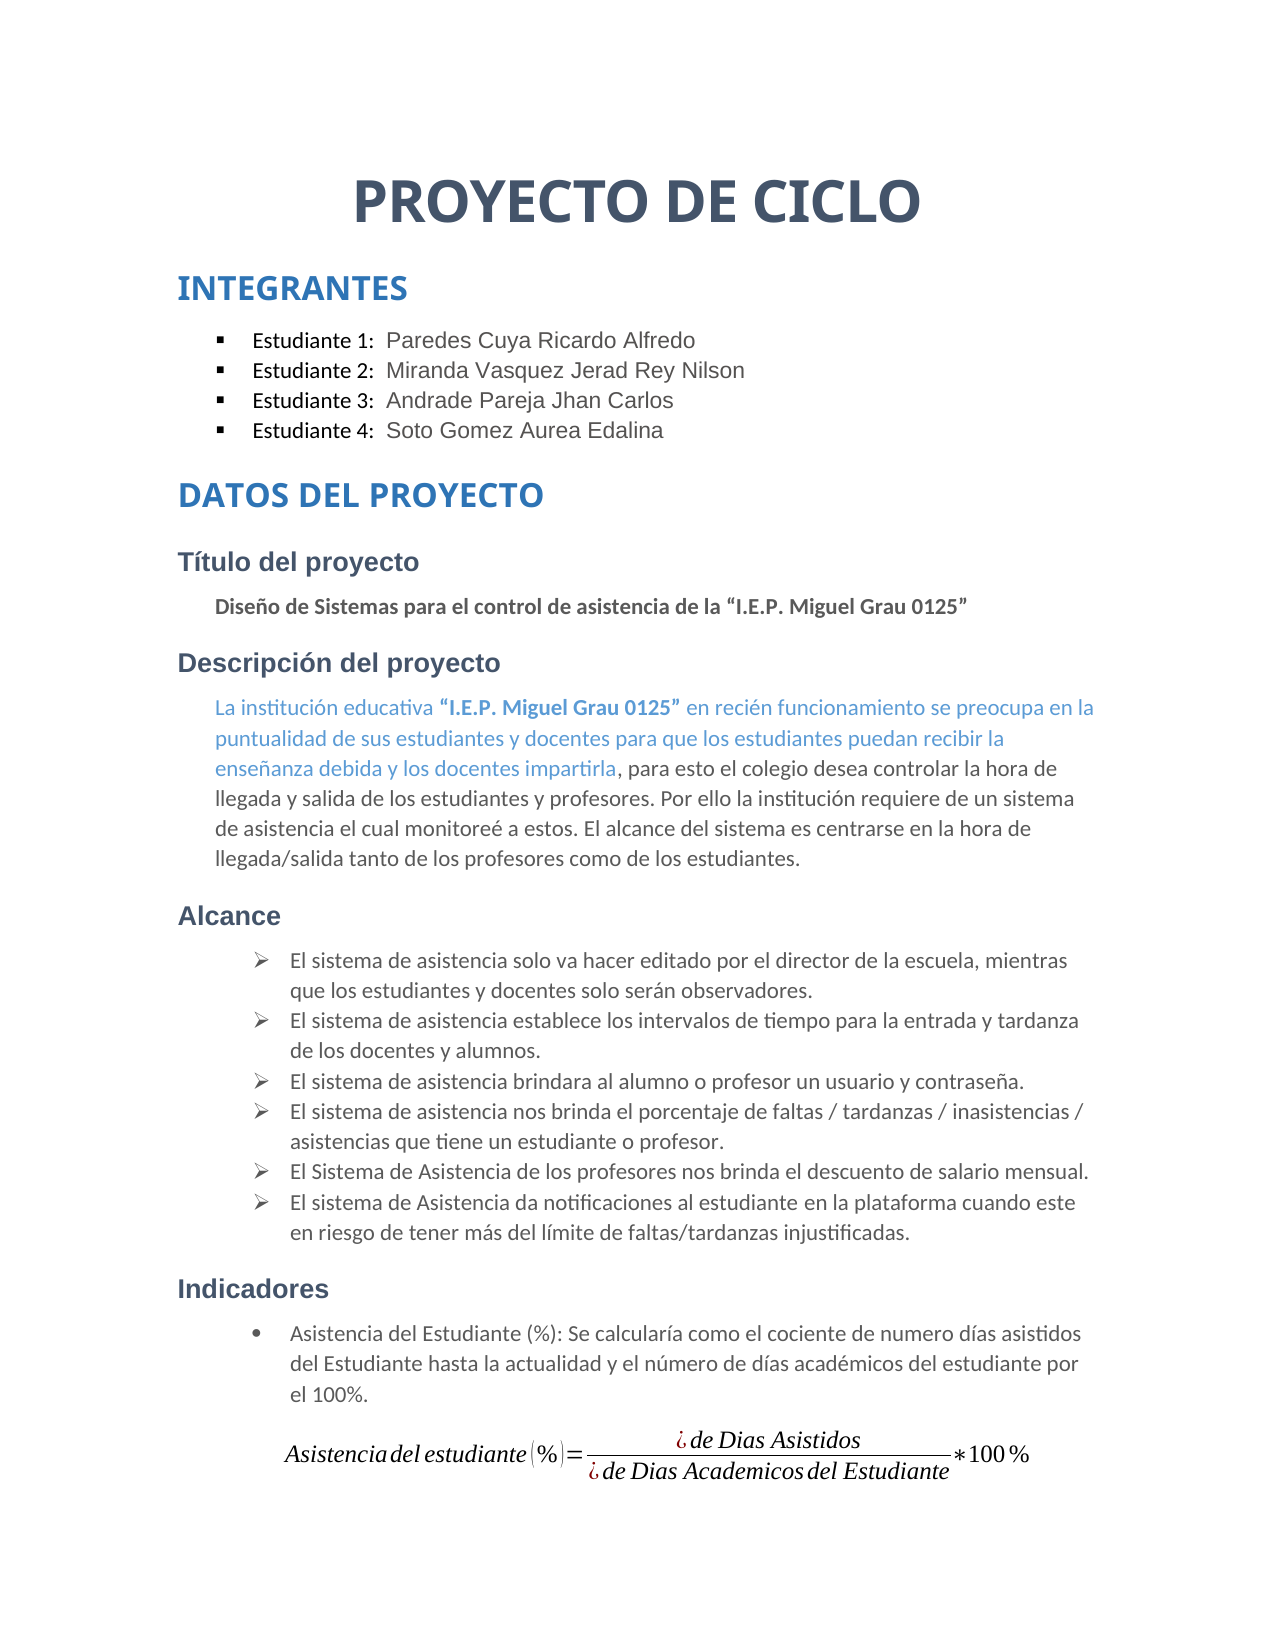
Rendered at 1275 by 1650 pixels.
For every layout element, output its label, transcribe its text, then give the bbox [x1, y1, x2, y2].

text La institución educativa “I.E.P. Miguel Grau 0125” en recién funcionamiento se preocupa en la puntualidad de sus estudiantes y docentes para que los estudiantes puedan recibir la enseñanza debida y los docentes impartirla, para esto el colegio desea controlar la hora de llegada y salida de los estudiantes y profesores. Por ello la institución requiere de un sistema de asistencia el cual monitoreé a estos. El alcance del sistema es centrarse en la hora de llegada/salida tanto de los profesores como de los estudiantes. [215, 693, 1098, 873]
list El sistema de asistencia brindara al alumno o profesor un usuario y contraseña. [252, 1067, 1098, 1095]
subtitle DATOS DEL PROYECTO [177, 472, 1098, 517]
list Estudiante 3: Andrade Pareja Jhan Carlos [215, 386, 1098, 414]
subtitle INTEGRANTES [177, 264, 1098, 310]
list Estudiante 4: Soto Gomez Aurea Edalina [215, 417, 1098, 445]
list El sistema de asistencia solo va hacer editado por el director de la escuela, mientras que los estudiantes y docentes solo serán observadores. [252, 946, 1098, 1004]
subtitle Indicadores [177, 1273, 1098, 1304]
list El sistema de Asistencia da notificaciones al estudiante en la plataforma cuando este en riesgo de tener más del límite de faltas/tardanzas injustificadas. [252, 1188, 1098, 1246]
list El sistema de asistencia nos brinda el porcentaje de faltas / tardanzas / inasistencias / asistencias que tiene un estudiante o profesor. [252, 1097, 1098, 1155]
list Estudiante 2: Miranda Vasquez Jerad Rey Nilson [215, 356, 1098, 384]
text Diseño de Sistemas para el control de asistencia de la “I.E.P. Miguel Grau 0125” [215, 592, 1098, 620]
list El sistema de asistencia establece los intervalos de tiempo para la entrada y tardanza de los docentes y alumnos. [252, 1006, 1098, 1065]
subtitle Título del proyecto [177, 546, 1098, 577]
list Asistencia del Estudiante (%): Se calcularía como el cociente de numero días asistidos del Estudiante hasta la actualidad y el número de días académicos del estudiante por el 100%. [252, 1319, 1098, 1408]
subtitle Alcance [177, 900, 1098, 931]
subtitle Descripción del proyecto [177, 647, 1098, 678]
title PROYECTO DE CICLO [177, 160, 1098, 239]
list Estudiante 1: Paredes Cuya Ricardo Alfredo [215, 326, 1098, 354]
list El Sistema de Asistencia de los profesores nos brinda el descuento de salario mensual. [252, 1157, 1098, 1186]
